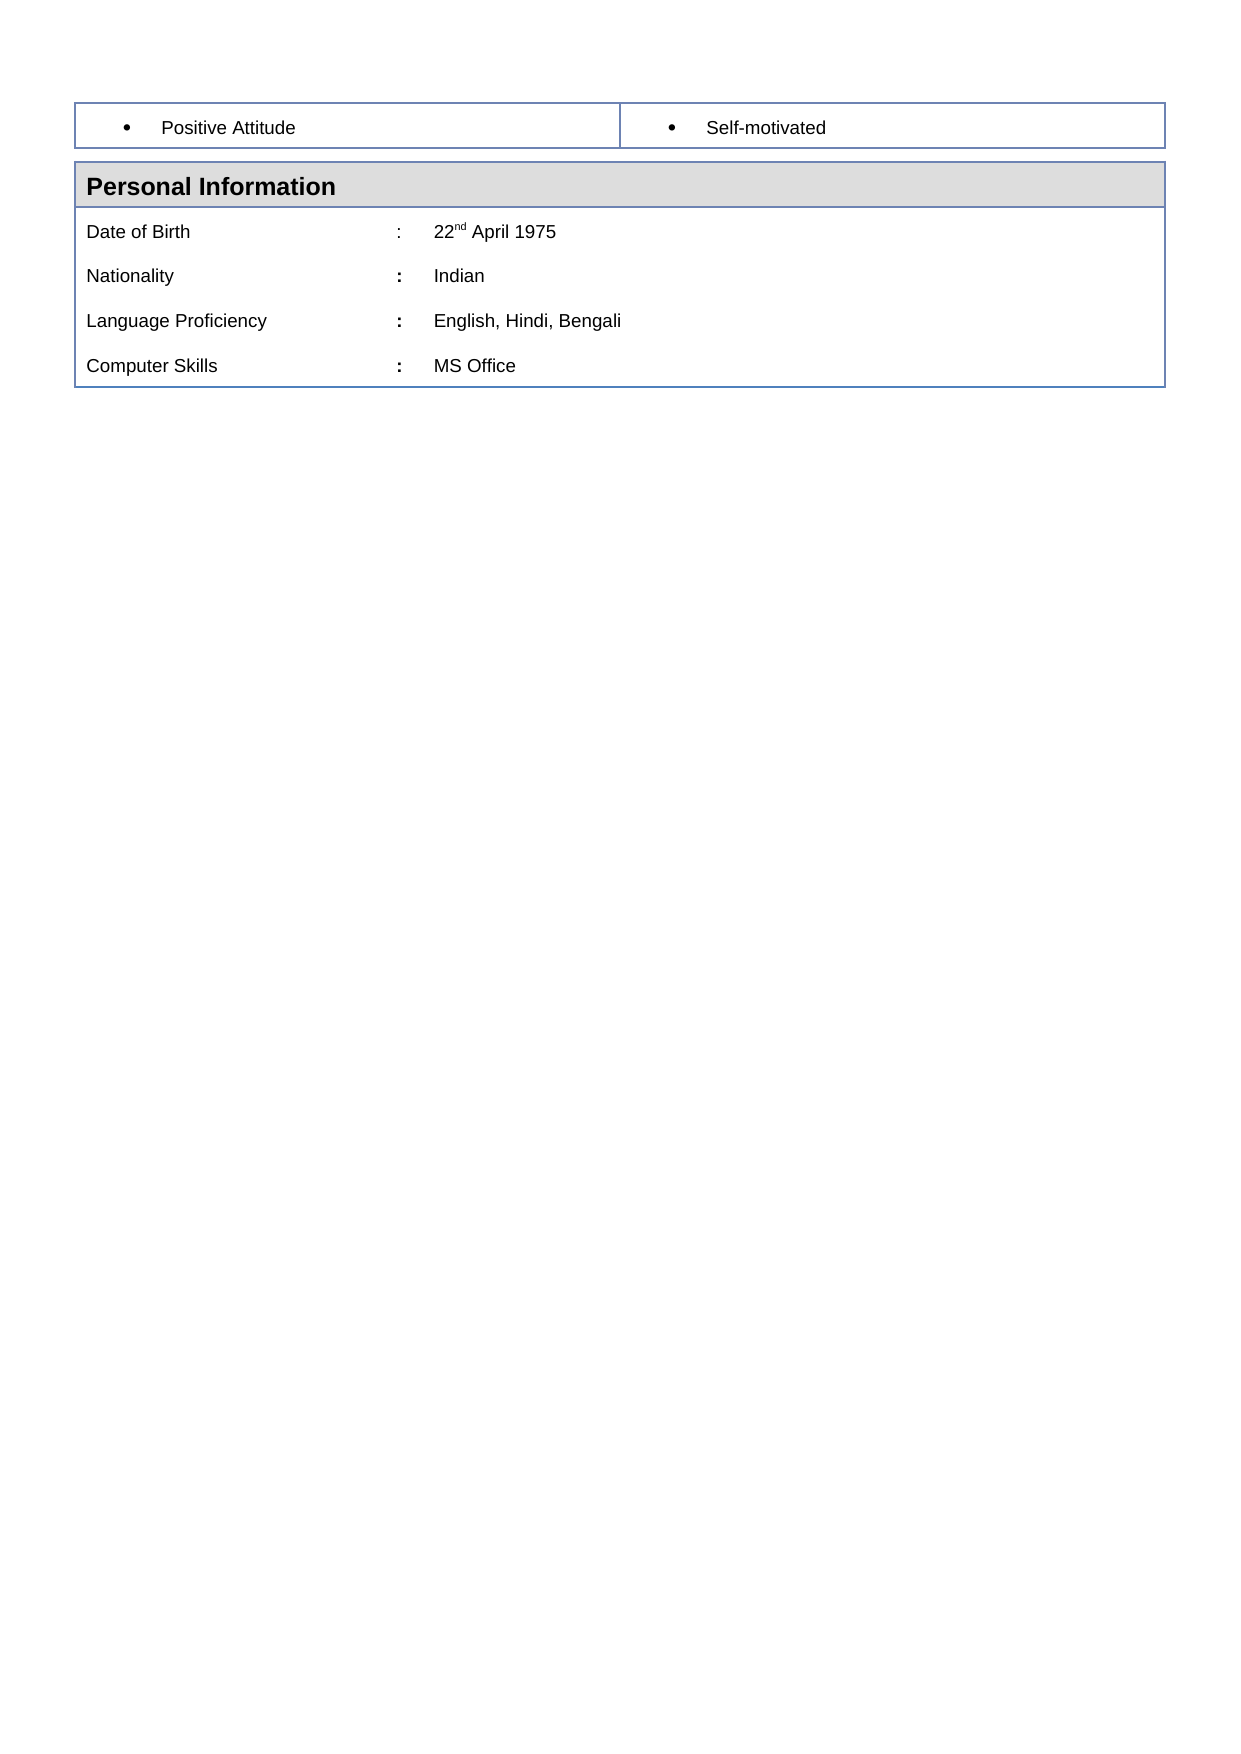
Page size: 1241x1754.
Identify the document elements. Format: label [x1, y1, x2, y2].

table_cell [64, 102, 1176, 439]
